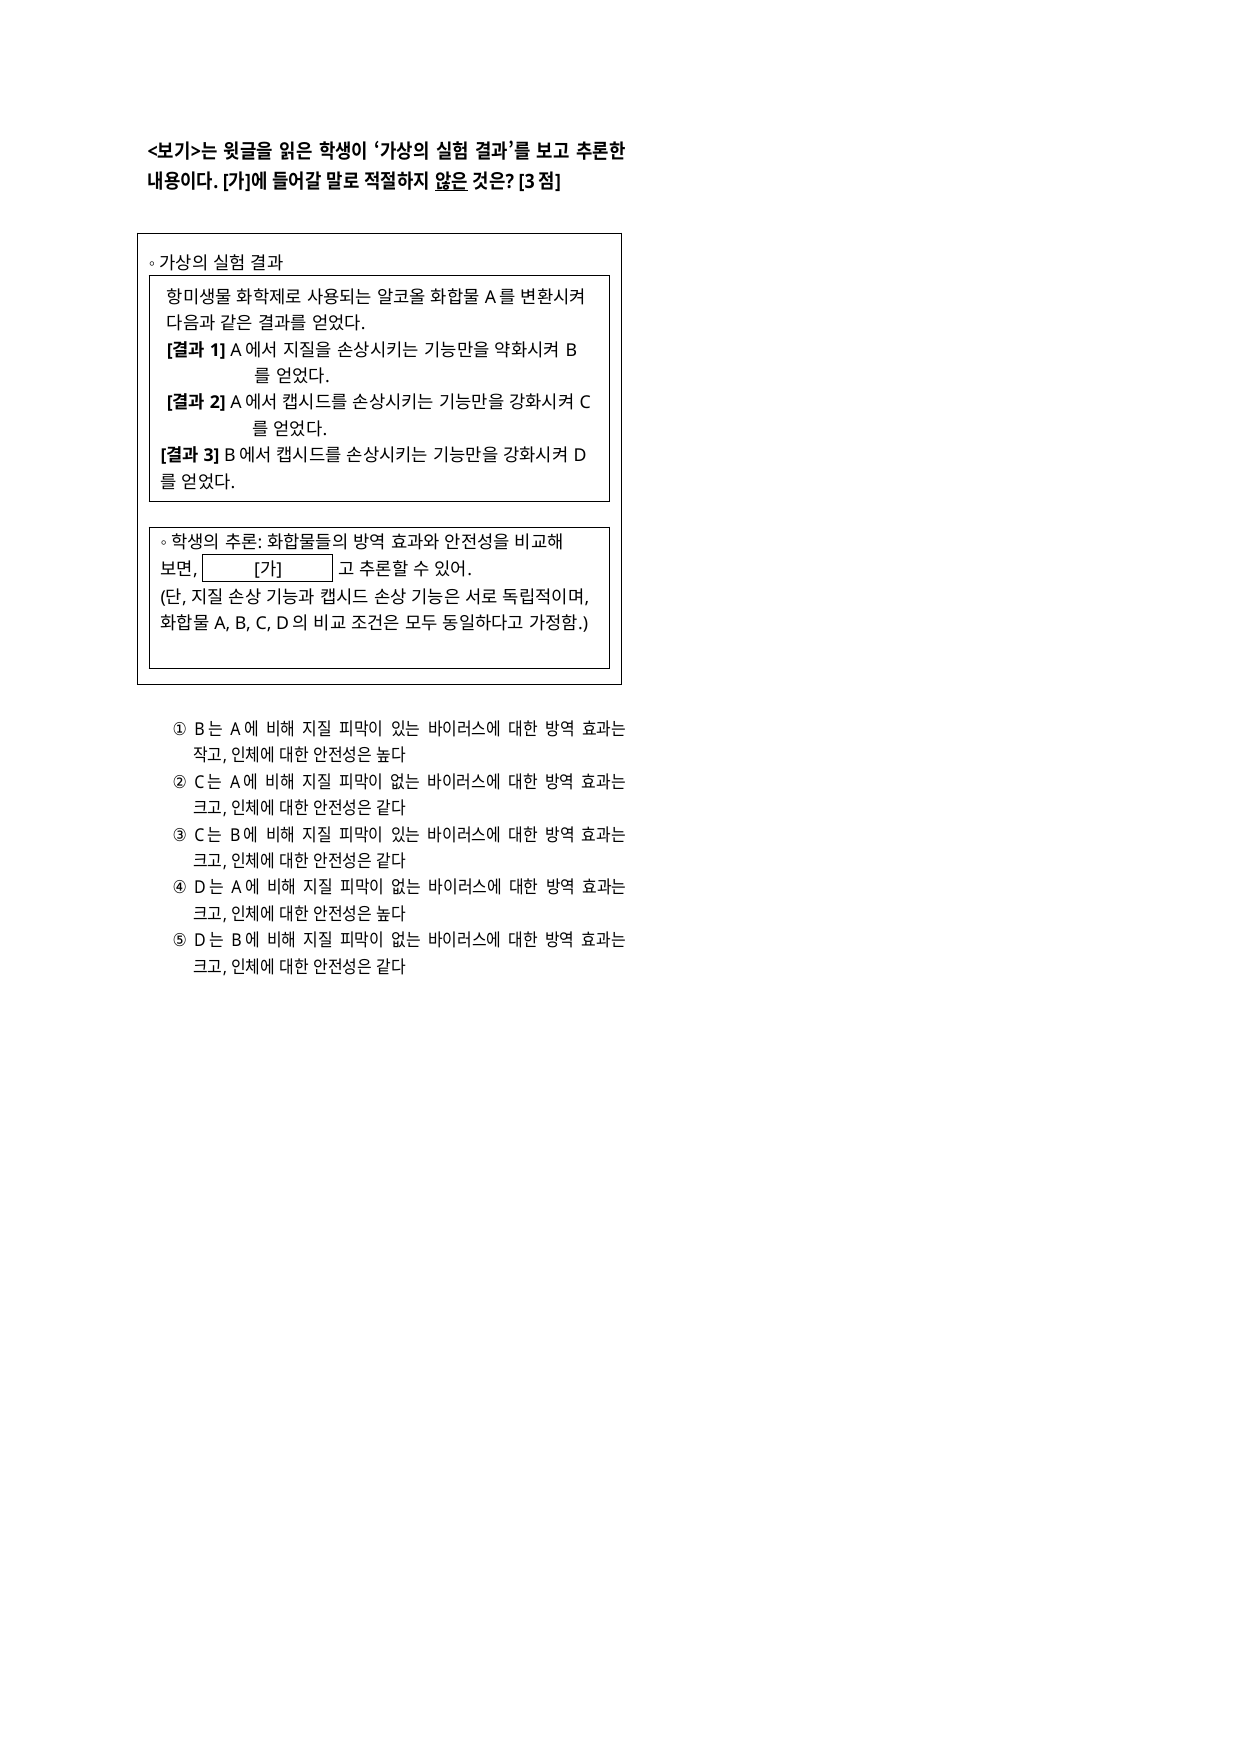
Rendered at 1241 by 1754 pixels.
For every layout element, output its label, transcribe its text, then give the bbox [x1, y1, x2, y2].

table_header ◦ 가상의 실험 결과 [138, 234, 621, 684]
text ③ C는 B에 비해 지질 피막이 있는 바이러스에 대한 방역 효과는 크고, 인체에 대한 안전성은 같다 [172, 821, 627, 873]
text ① B는 A에 비해 지질 피막이 있는 바이러스에 대한 방역 효과는 작고, 인체에 대한 안전성은 높다 [172, 715, 627, 767]
text ⑤ D는 B에 비해 지질 피막이 없는 바이러스에 대한 방역 효과는 크고, 인체에 대한 안전성은 같다 [172, 926, 627, 978]
text ④ D는 A에 비해 지질 피막이 없는 바이러스에 대한 방역 효과는 크고, 인체에 대한 안전성은 높다 [172, 873, 627, 926]
text <보기>는 윗글을 읽은 학생이 ‘가상의 실험 결과’를 보고 추론한 내용이다. [가]에 들어갈 말로 적절하지 않은 것은? [3점] [147, 136, 627, 194]
text ② C는 A에 비해 지질 피막이 없는 바이러스에 대한 방역 효과는 크고, 인체에 대한 안전성은 같다 [172, 768, 627, 820]
